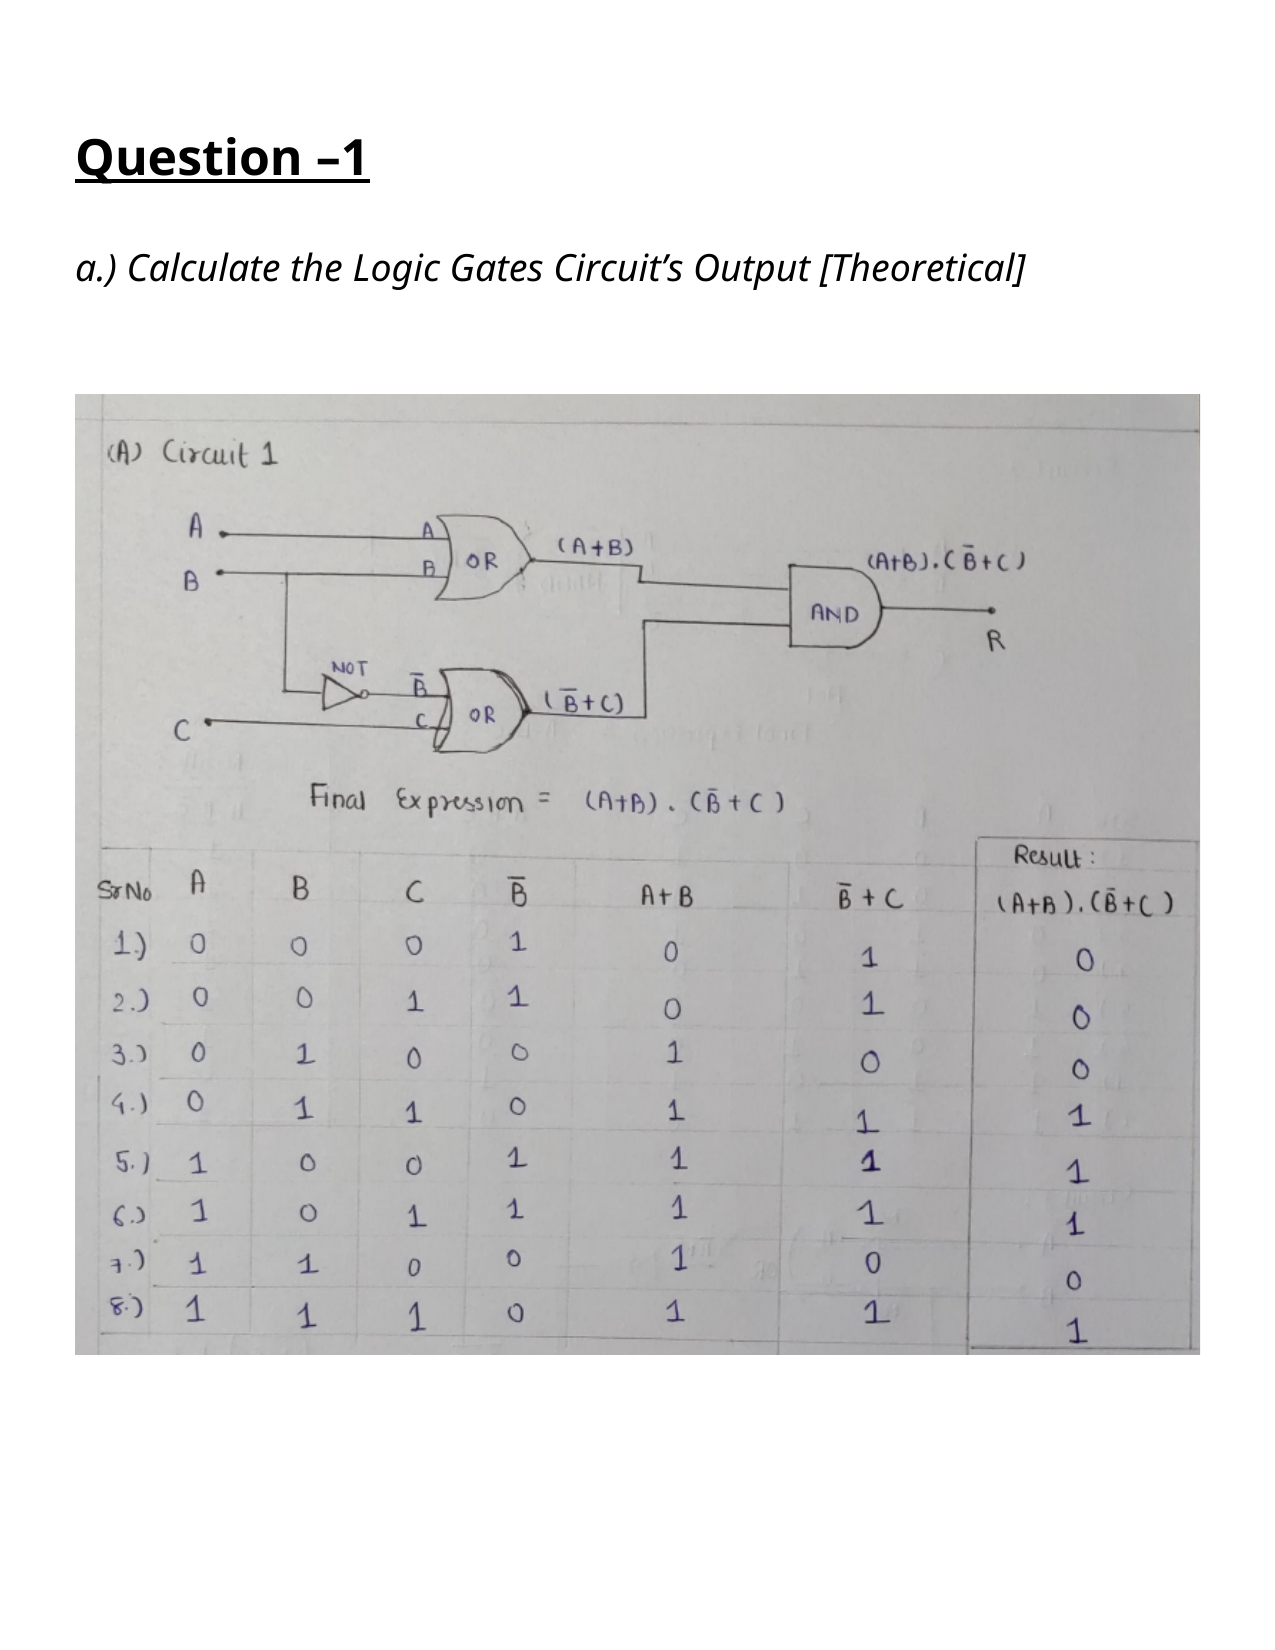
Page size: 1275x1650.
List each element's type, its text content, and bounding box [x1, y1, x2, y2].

text a.) Calculate the Logic Gates Circuit’s Output [Theoretical] [75, 241, 1200, 292]
text Question –1 [75, 122, 1200, 190]
picture [75, 394, 1200, 1355]
